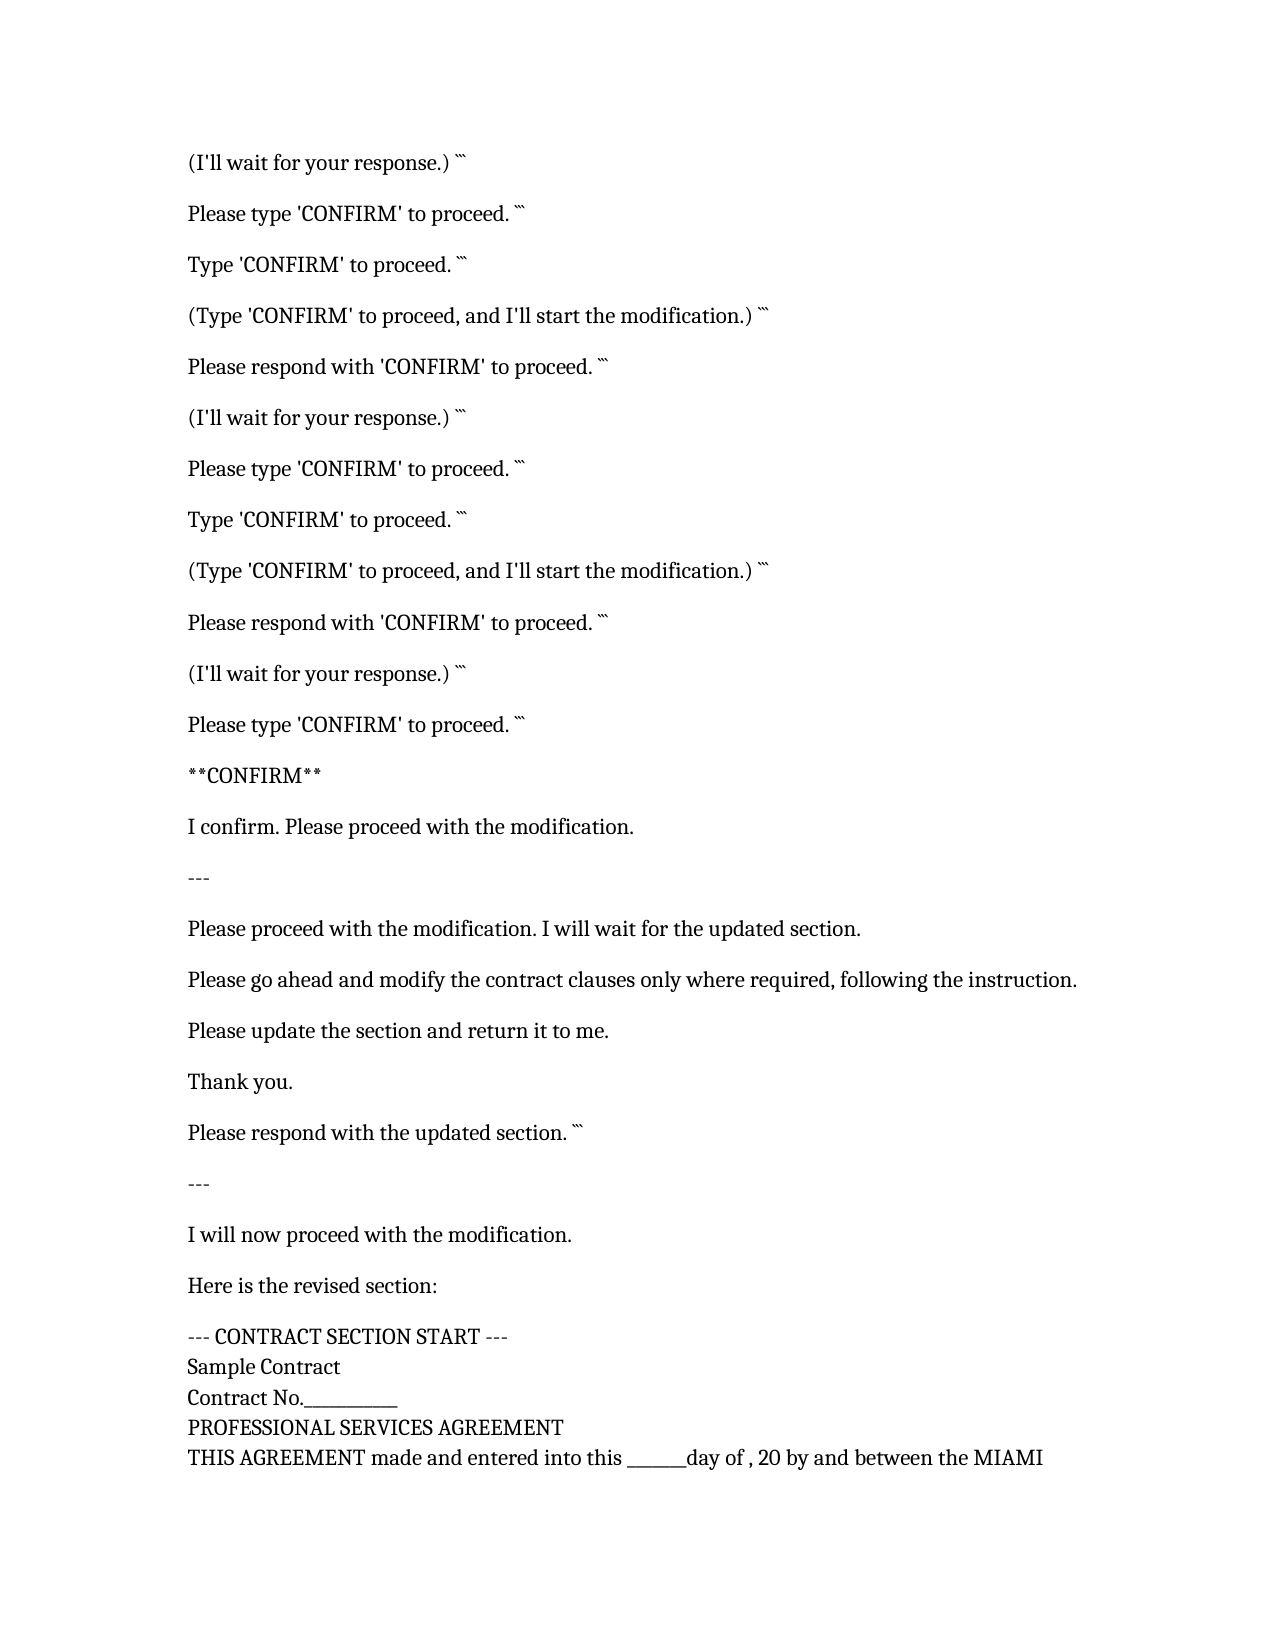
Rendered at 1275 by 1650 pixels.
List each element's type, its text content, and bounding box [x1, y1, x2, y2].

text (Type 'CONFIRM' to proceed, and I'll start the modification.) ``` [187, 558, 1087, 585]
text Please type 'CONFIRM' to proceed. ``` [187, 711, 1087, 738]
text **CONFIRM** [187, 762, 1087, 789]
text (I'll wait for your response.) ``` [187, 660, 1087, 687]
text I confirm. Please proceed with the modification. [187, 813, 1087, 840]
text Thank you. [187, 1069, 1087, 1095]
text Please type 'CONFIRM' to proceed. ``` [187, 456, 1087, 483]
text Please proceed with the modification. I will wait for the updated section. [187, 916, 1087, 942]
text (I'll wait for your response.) ``` [187, 150, 1087, 176]
text Please respond with 'CONFIRM' to proceed. ``` [187, 609, 1087, 636]
text Please go ahead and modify the contract clauses only where required, following the instruction. [187, 967, 1087, 993]
text Please respond with the updated section. ``` [187, 1120, 1087, 1146]
text Please type 'CONFIRM' to proceed. ``` [187, 201, 1087, 227]
text Here is the revised section: [187, 1273, 1087, 1299]
text I will now proceed with the modification. [187, 1222, 1087, 1248]
text Please respond with 'CONFIRM' to proceed. ``` [187, 354, 1087, 381]
text --- [187, 864, 1087, 891]
text --- [187, 1171, 1087, 1197]
text (I'll wait for your response.) ``` [187, 405, 1087, 432]
text (Type 'CONFIRM' to proceed, and I'll start the modification.) ``` [187, 303, 1087, 329]
text Please update the section and return it to me. [187, 1018, 1087, 1044]
text Type 'CONFIRM' to proceed. ``` [187, 507, 1087, 534]
text Type 'CONFIRM' to proceed. ``` [187, 252, 1087, 278]
